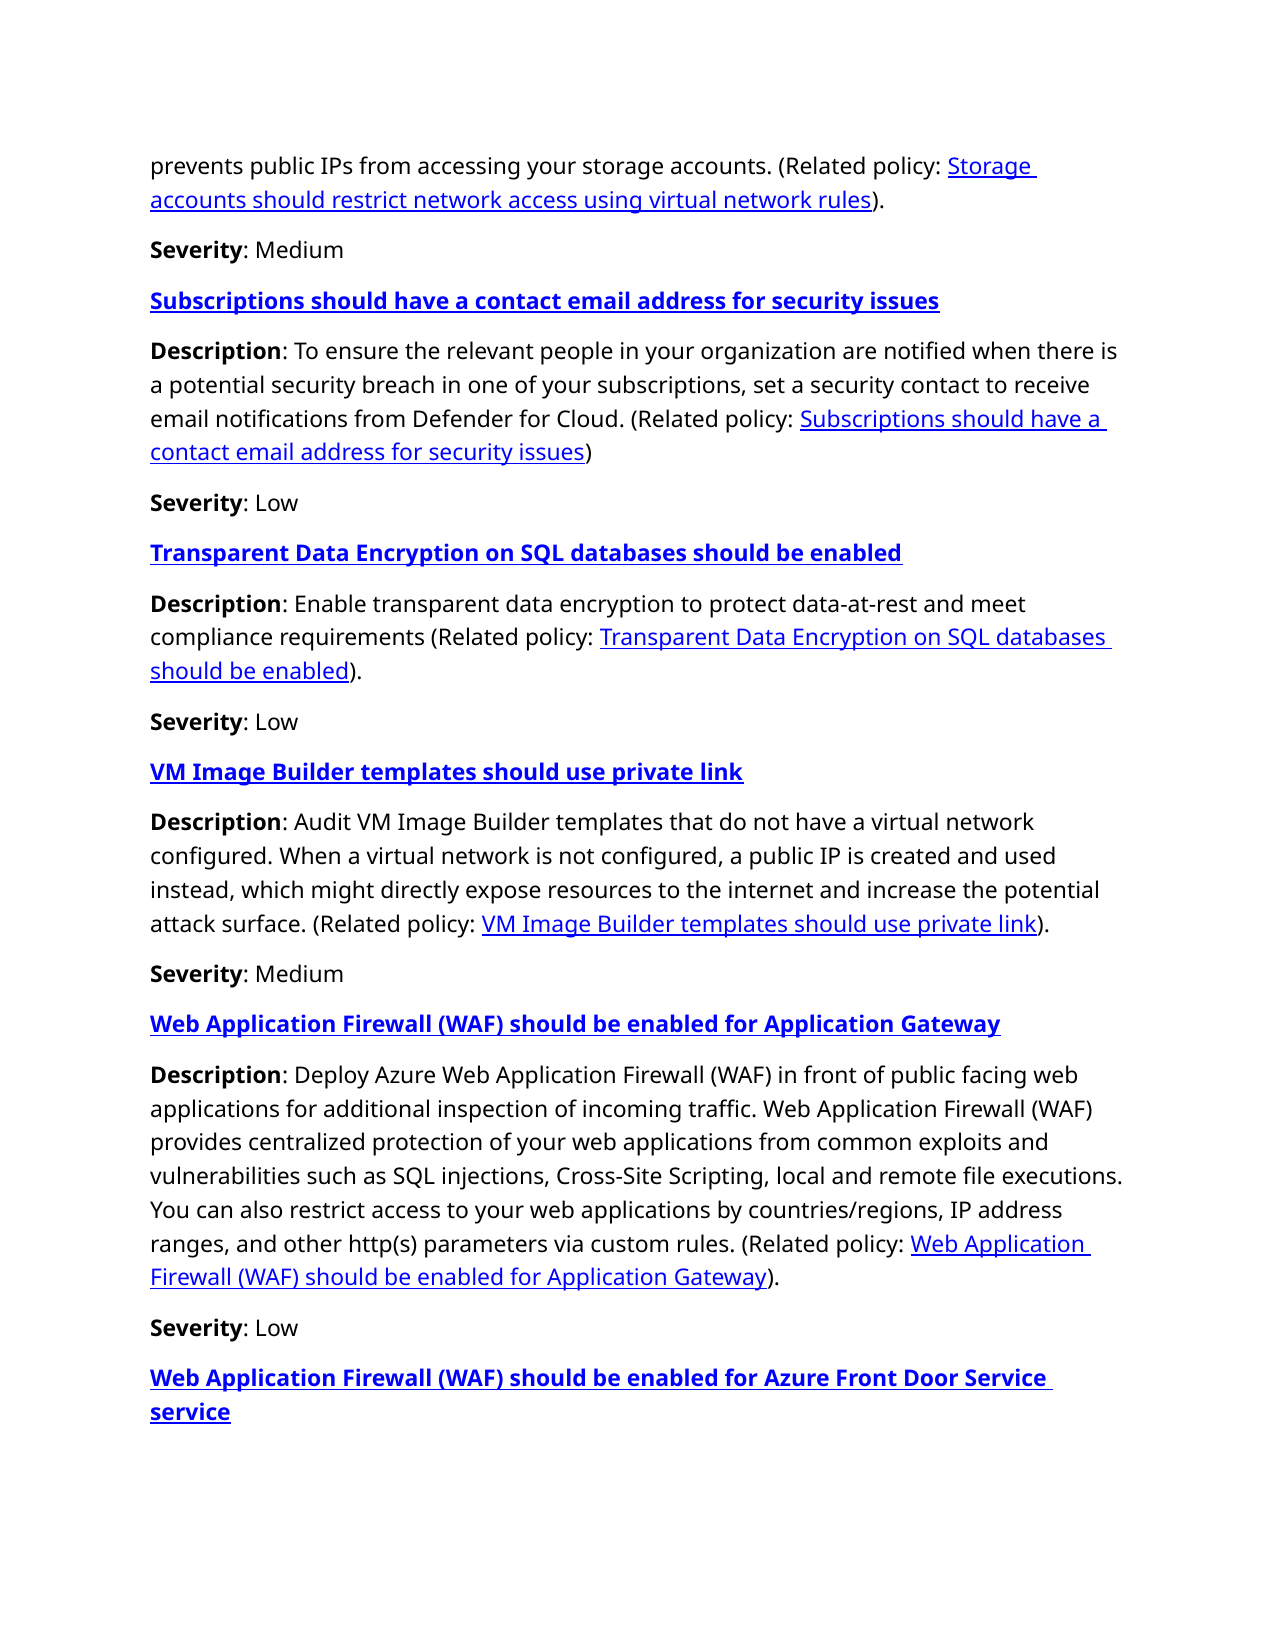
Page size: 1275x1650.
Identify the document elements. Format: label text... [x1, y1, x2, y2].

text Description: Deploy Azure Web Application Firewall (WAF) in front of public facing web applications for additional inspection of incoming traffic. Web Application Firewall (WAF) provides centralized protection of your web applications from common exploits and vulnerabilities such as SQL injections, Cross-Site Scripting, local and remote file executions. You can also restrict access to your web applications by countries/regions, IP address ranges, and other http(s) parameters via custom rules. (Related policy: Web Application Firewall (WAF) should be enabled for Application Gateway). [150, 1059, 1125, 1292]
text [150, 150, 1125, 215]
text Severity: Low [150, 487, 1125, 518]
text Severity: Low [150, 705, 1125, 737]
text Web Application Firewall (WAF) should be enabled for Application Gateway [150, 1008, 1125, 1039]
text Severity: Medium [150, 958, 1125, 989]
text Transparent Data Encryption on SQL databases should be enabled [150, 537, 1125, 568]
text Description: To ensure the relevant people in your organization are notified when there is a potential security breach in one of your subscriptions, set a security contact to receive email notifications from Defender for Cloud. (Related policy: Subscriptions should have a contact email address for security issues) [150, 335, 1125, 467]
text Web Application Firewall (WAF) should be enabled for Azure Front Door Service service [150, 1362, 1125, 1427]
text Severity: Medium [150, 234, 1125, 265]
text Description: Audit VM Image Builder templates that do not have a virtual network configured. When a virtual network is not configured, a public IP is created and used instead, which might directly expose resources to the internet and increase the potential attack surface. (Related policy: VM Image Builder templates should use private link). [150, 806, 1125, 939]
text Subscriptions should have a contact email address for security issues [150, 284, 1125, 316]
text VM Image Builder templates should use private link [150, 756, 1125, 787]
text Severity: Low [150, 1312, 1125, 1343]
text Description: Enable transparent data encryption to protect data-at-rest and meet compliance requirements (Related policy: Transparent Data Encryption on SQL databases should be enabled). [150, 587, 1125, 686]
